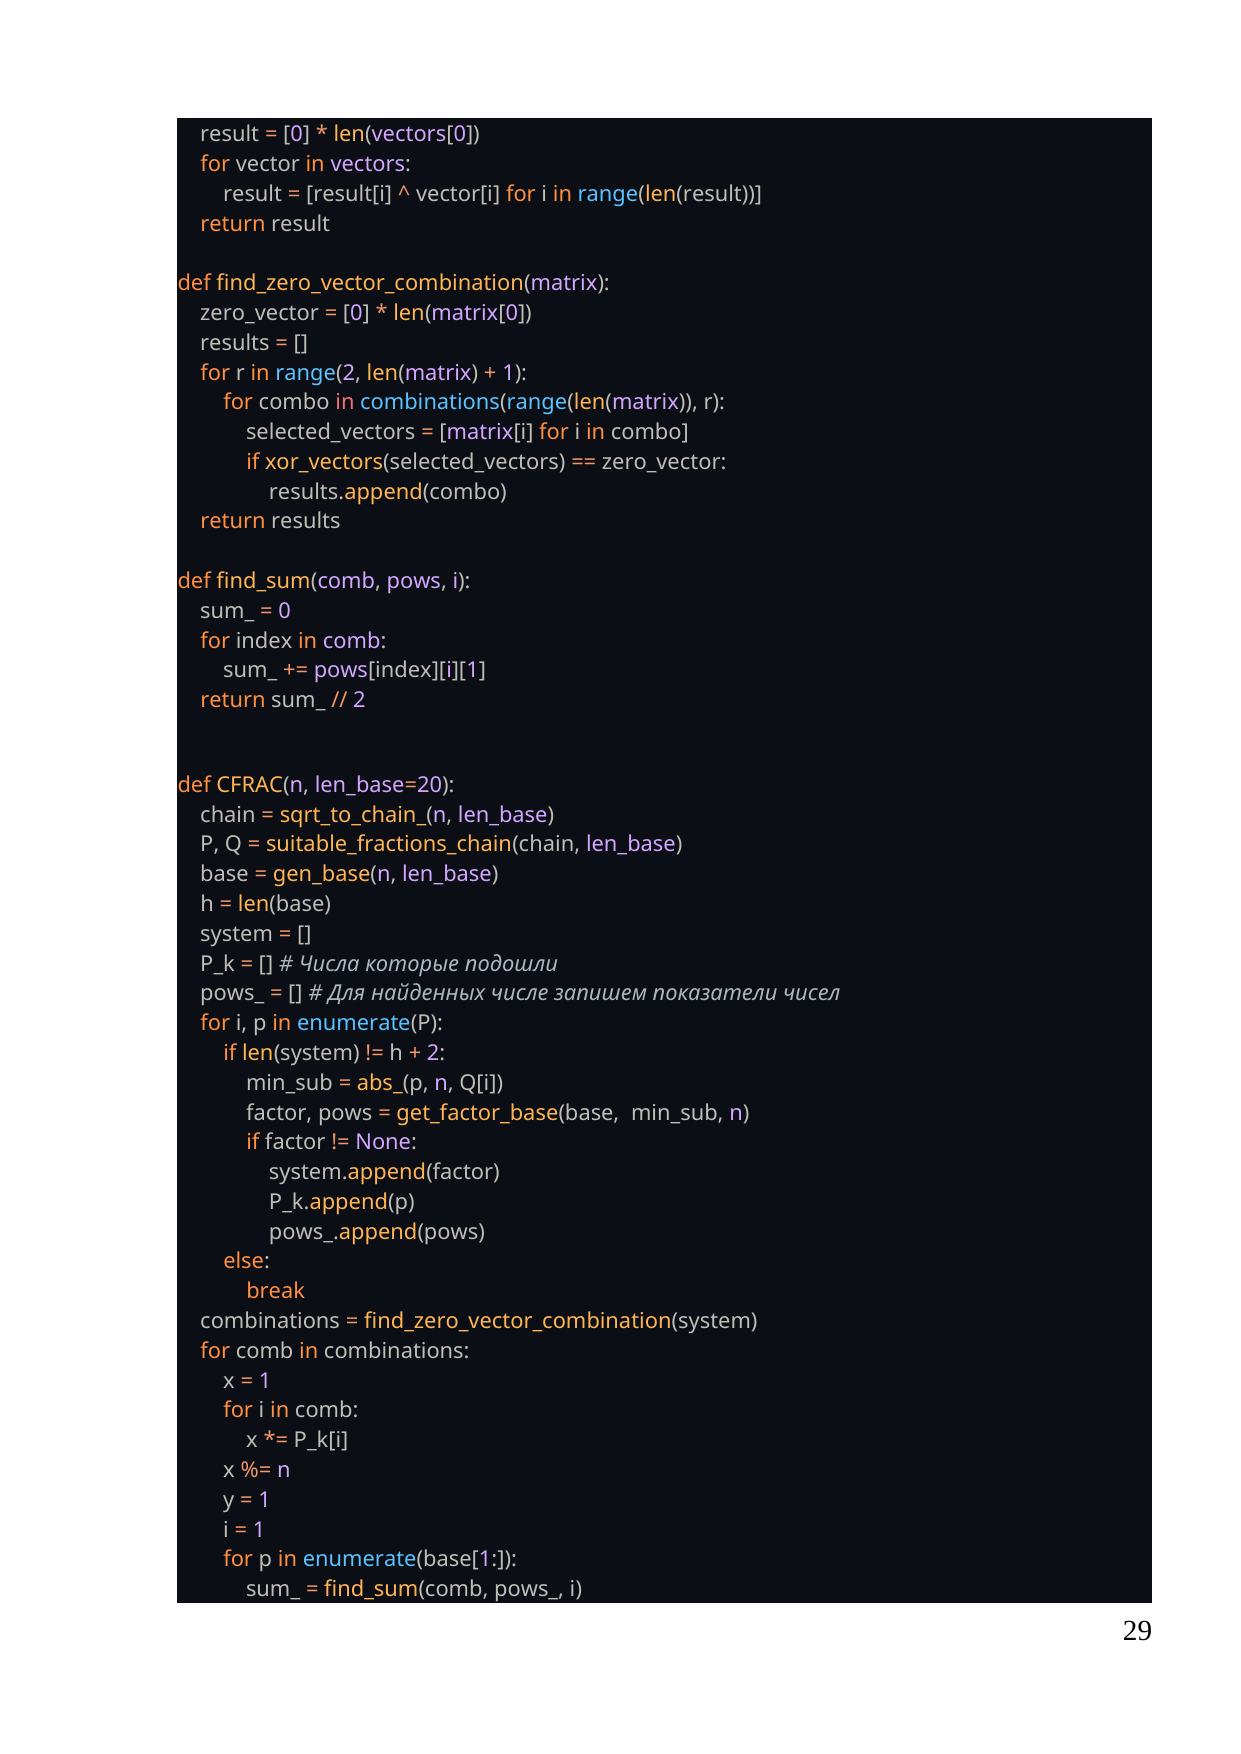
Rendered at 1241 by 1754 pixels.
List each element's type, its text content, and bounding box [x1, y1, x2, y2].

text results.append(combo) [177, 476, 1152, 505]
text P_k.append(p) [177, 1186, 1152, 1216]
text return results [177, 505, 1152, 535]
text factor, pows = get_factor_base(base, min_sub, n) [177, 1096, 1152, 1126]
text sum_ = find_sum(comb, pows_, i) [177, 1573, 1152, 1603]
text return result [177, 207, 1152, 237]
text else: [177, 1245, 1152, 1275]
text x = 1 [177, 1364, 1152, 1394]
text base = gen_base(n, len_base) [177, 858, 1152, 888]
text def find_sum(comb, pows, i): [177, 565, 1152, 595]
text for p in enumerate(base[1:]): [177, 1543, 1152, 1573]
text min_sub = abs_(p, n, Q[i]) [177, 1067, 1152, 1096]
text for combo in combinations(range(len(matrix)), r): [177, 386, 1152, 416]
text return sum_ // 2 [177, 684, 1152, 714]
text system = [] [177, 918, 1152, 947]
text for comb in combinations: [177, 1335, 1152, 1364]
text selected_vectors = [matrix[i] for i in combo] [177, 416, 1152, 446]
text for i in comb: [177, 1394, 1152, 1424]
text for r in range(2, len(matrix) + 1): [177, 356, 1152, 386]
text def find_zero_vector_combination(matrix): [177, 267, 1152, 297]
text chain = sqrt_to_chain_(n, len_base) [177, 798, 1152, 828]
text if factor != None: [177, 1126, 1152, 1156]
text P_k = [] # Числа которые подошли [177, 947, 1152, 977]
text results = [] [177, 327, 1152, 356]
text zero_vector = [0] * len(matrix[0]) [177, 297, 1152, 327]
text def CFRAC(n, len_base=20): [177, 769, 1152, 798]
text x %= n [177, 1454, 1152, 1484]
text system.append(factor) [177, 1156, 1152, 1186]
text i = 1 [177, 1513, 1152, 1543]
text pows_ = [] # Для найденных числе запишем показатели чисел [177, 977, 1152, 1007]
text pows_.append(pows) [177, 1216, 1152, 1245]
text sum_ = 0 [177, 595, 1152, 624]
text if xor_vectors(selected_vectors) == zero_vector: [177, 446, 1152, 476]
text result = [0] * len(vectors[0]) [177, 118, 1152, 148]
text for i, p in enumerate(P): [177, 1007, 1152, 1037]
text x *= P_k[i] [177, 1424, 1152, 1454]
text for vector in vectors: [177, 148, 1152, 178]
text combinations = find_zero_vector_combination(system) [177, 1305, 1152, 1335]
text sum_ += pows[index][i][1] [177, 654, 1152, 684]
text break [177, 1275, 1152, 1305]
text result = [result[i] ^ vector[i] for i in range(len(result))] [177, 178, 1152, 207]
text P, Q = suitable_fractions_chain(chain, len_base) [177, 828, 1152, 858]
text for index in comb: [177, 624, 1152, 654]
text if len(system) != h + 2: [177, 1037, 1152, 1067]
text h = len(base) [177, 888, 1152, 918]
text y = 1 [177, 1484, 1152, 1513]
